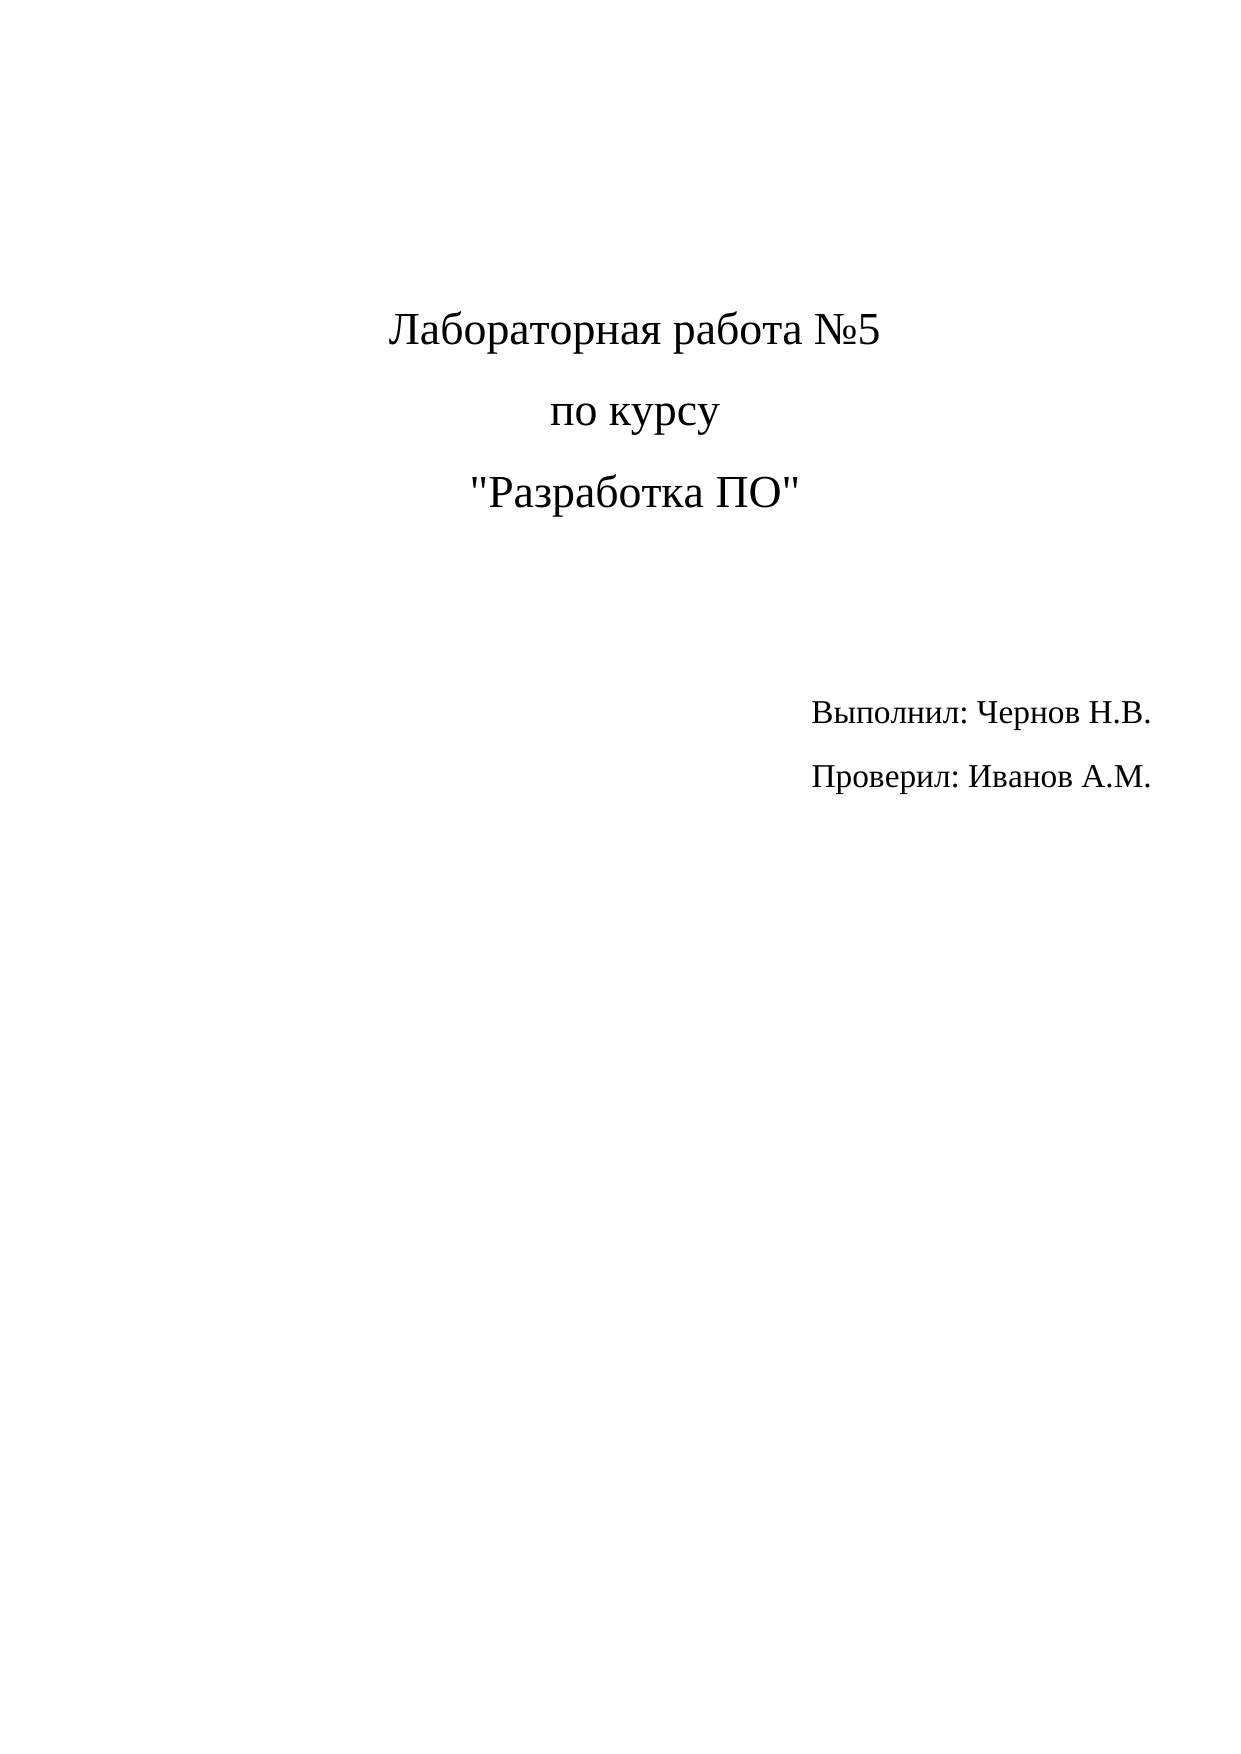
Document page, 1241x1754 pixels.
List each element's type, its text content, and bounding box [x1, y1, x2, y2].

text Проверил: Иванов А.М. [118, 757, 1152, 795]
text Выполнил: Чернов Н.В. [118, 692, 1152, 730]
text "Разработка ПО" [118, 464, 1152, 517]
text Лабораторная работа №5 [118, 302, 1152, 354]
text по курсу [118, 383, 1152, 436]
